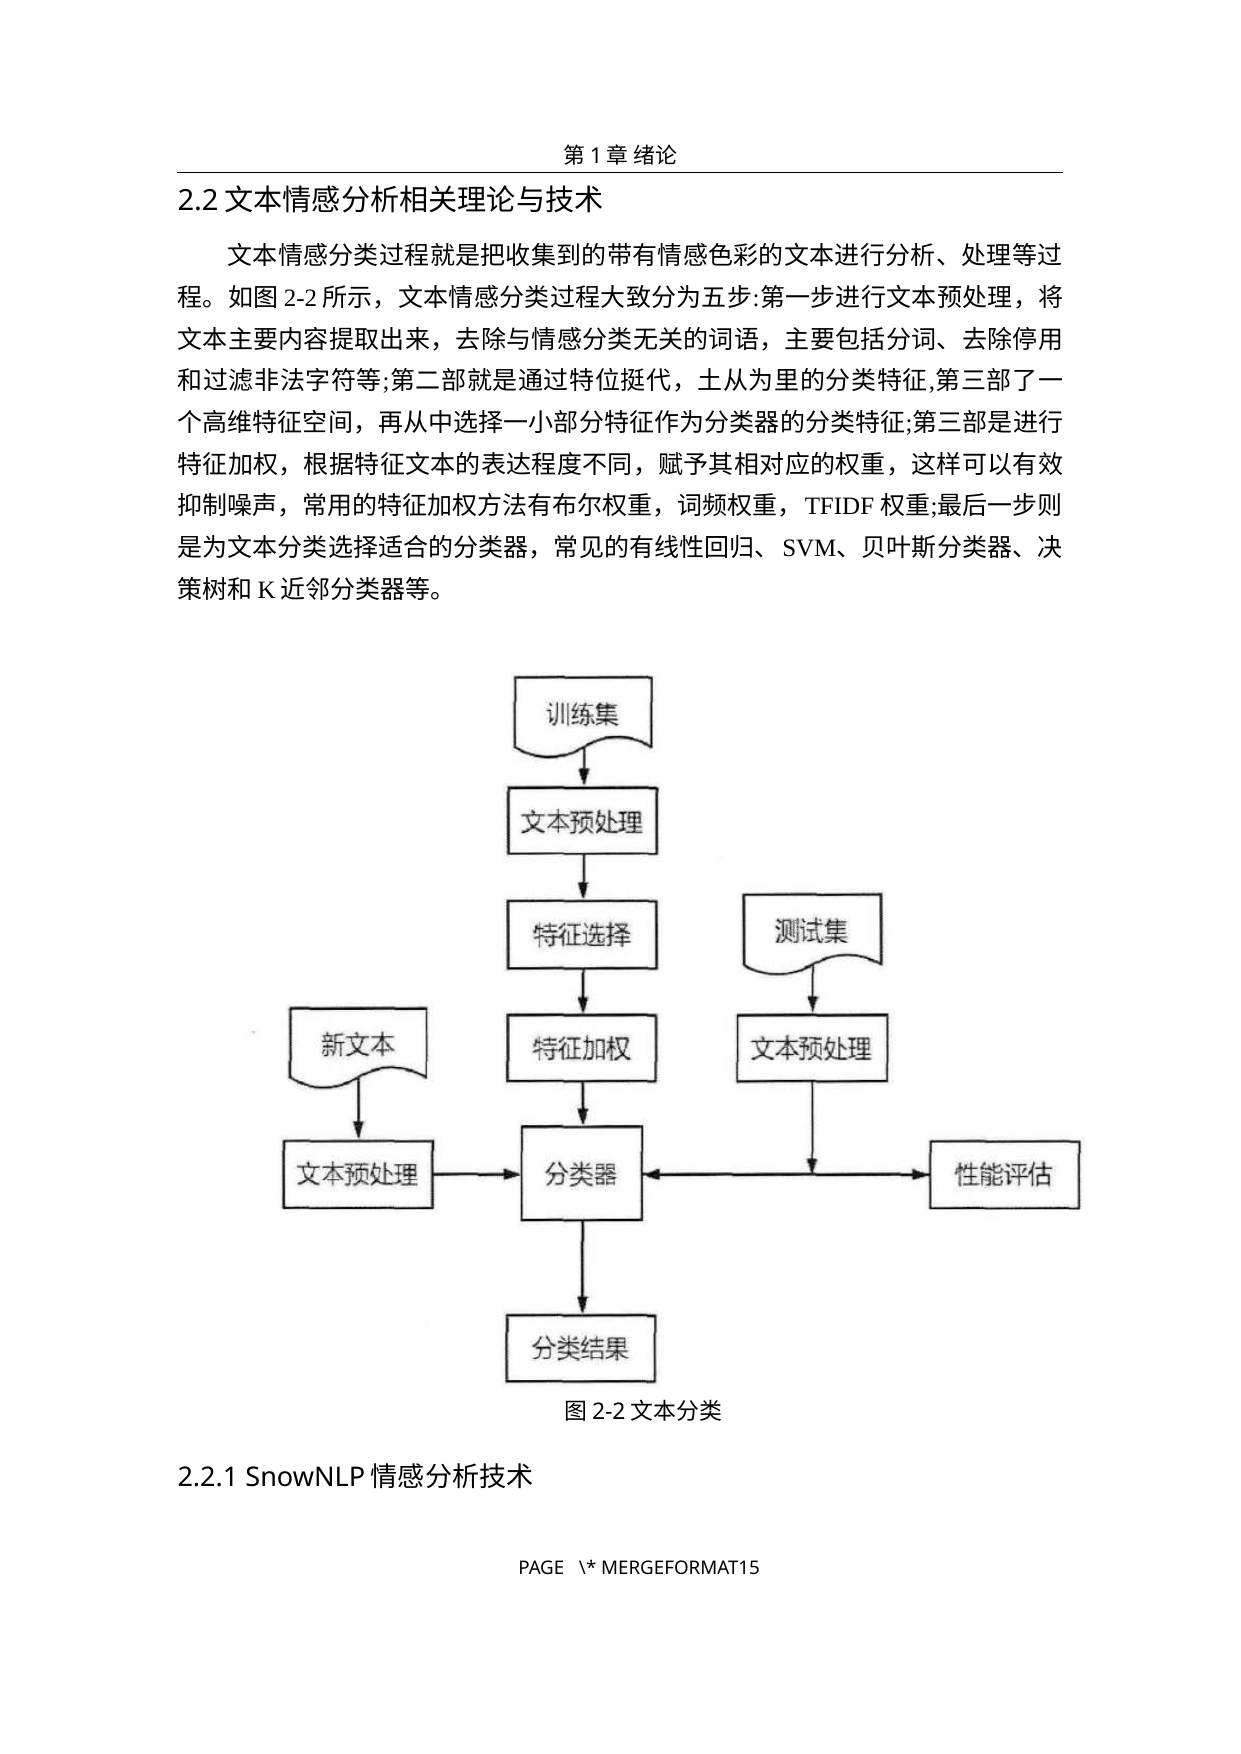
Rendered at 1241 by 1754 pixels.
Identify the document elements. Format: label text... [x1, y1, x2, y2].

text 2.2.1 SnowNLP情感分析技术 [177, 1453, 1063, 1495]
text 2.2文本情感分析相关理论与技术 [177, 177, 1063, 219]
picture [201, 646, 1123, 1387]
text 文本情感分类过程就是把收集到的带有情感色彩的文本进行分析、处理等过程。如图2-2所示，文本情感分类过程大致分为五步:第一步进行文本预处理，将文本主要内容提取出来，去除与情感分类无关的词语，主要包括分词、去除停用和过滤非法字符等;第二部就是通过特位挺代，土从为里的分类特征,第三部了一个高维特征空间，再从中选择一小部分特征作为分类器的分类特征;第三部是进行特征加权，根据特征文本的表达程度不同，赋予其相对应的权重，这样可以有效抑制噪声，常用的特征加权方法有布尔权重，词频权重，TFIDF 权重;最后一步则是为文本分类选择适合的分类器，常见的有线性回归、SVM、贝叶斯分类器、决策树和K近邻分类器等。 [177, 231, 1063, 606]
